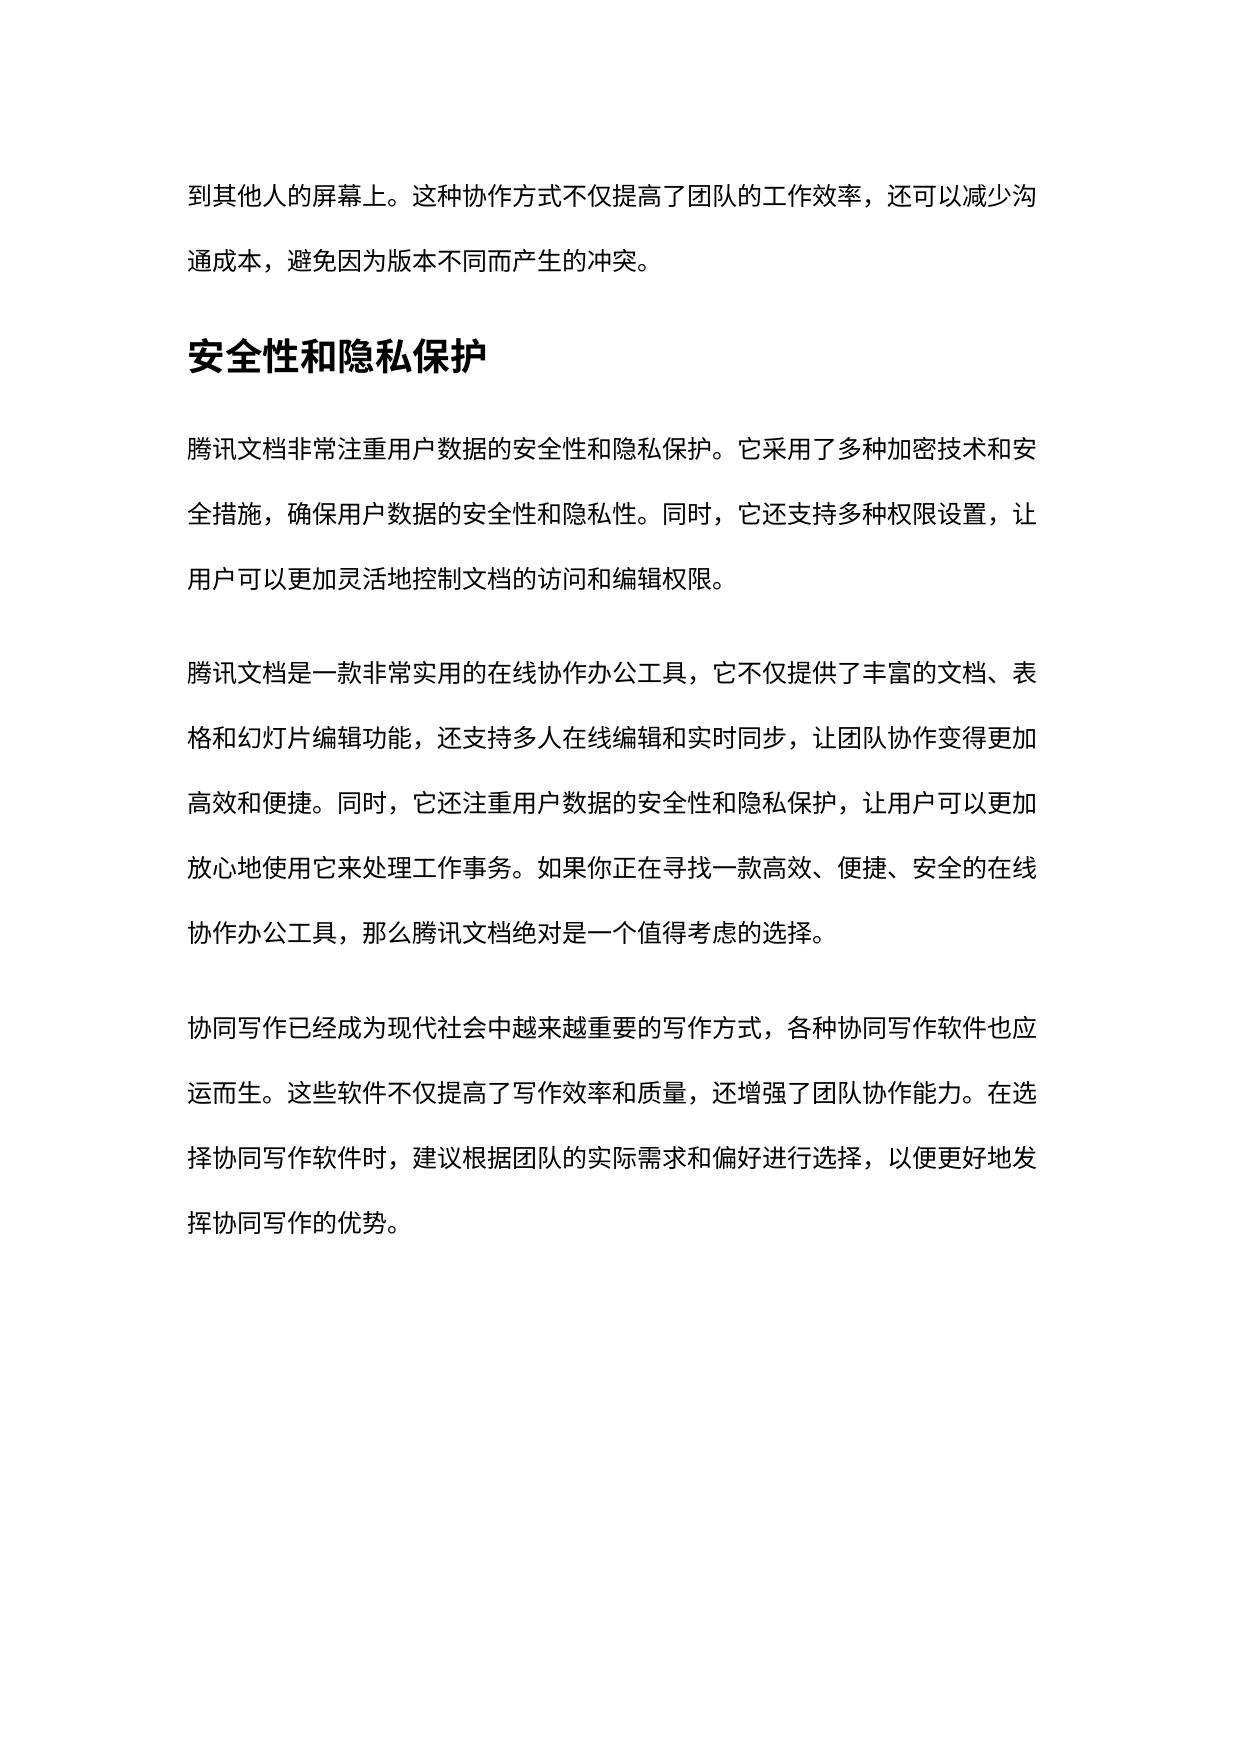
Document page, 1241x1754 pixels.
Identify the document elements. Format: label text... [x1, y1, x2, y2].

text 腾讯文档非常注重用户数据的安全性和隐私保护。它采用了多种加密技术和安全措施，确保用户数据的安全性和隐私性。同时，它还支持多种权限设置，让用户可以更加灵活地控制文档的访问和编辑权限。 [187, 415, 1053, 610]
subtitle 安全性和隐私保护 [187, 321, 1053, 386]
text 腾讯文档是一款非常实用的在线协作办公工具，它不仅提供了丰富的文档、表格和幻灯片编辑功能，还支持多人在线编辑和实时同步，让团队协作变得更加高效和便捷。同时，它还注重用户数据的安全性和隐私保护，让用户可以更加放心地使用它来处理工作事务。如果你正在寻找一款高效、便捷、安全的在线协作办公工具，那么腾讯文档绝对是一个值得考虑的选择。 [187, 639, 1053, 964]
text 协同写作已经成为现代社会中越来越重要的写作方式，各种协同写作软件也应运而生。这些软件不仅提高了写作效率和质量，还增强了团队协作能力。在选择协同写作软件时，建议根据团队的实际需求和偏好进行选择，以便更好地发挥协同写作的优势。 [187, 994, 1053, 1254]
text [187, 162, 1053, 292]
